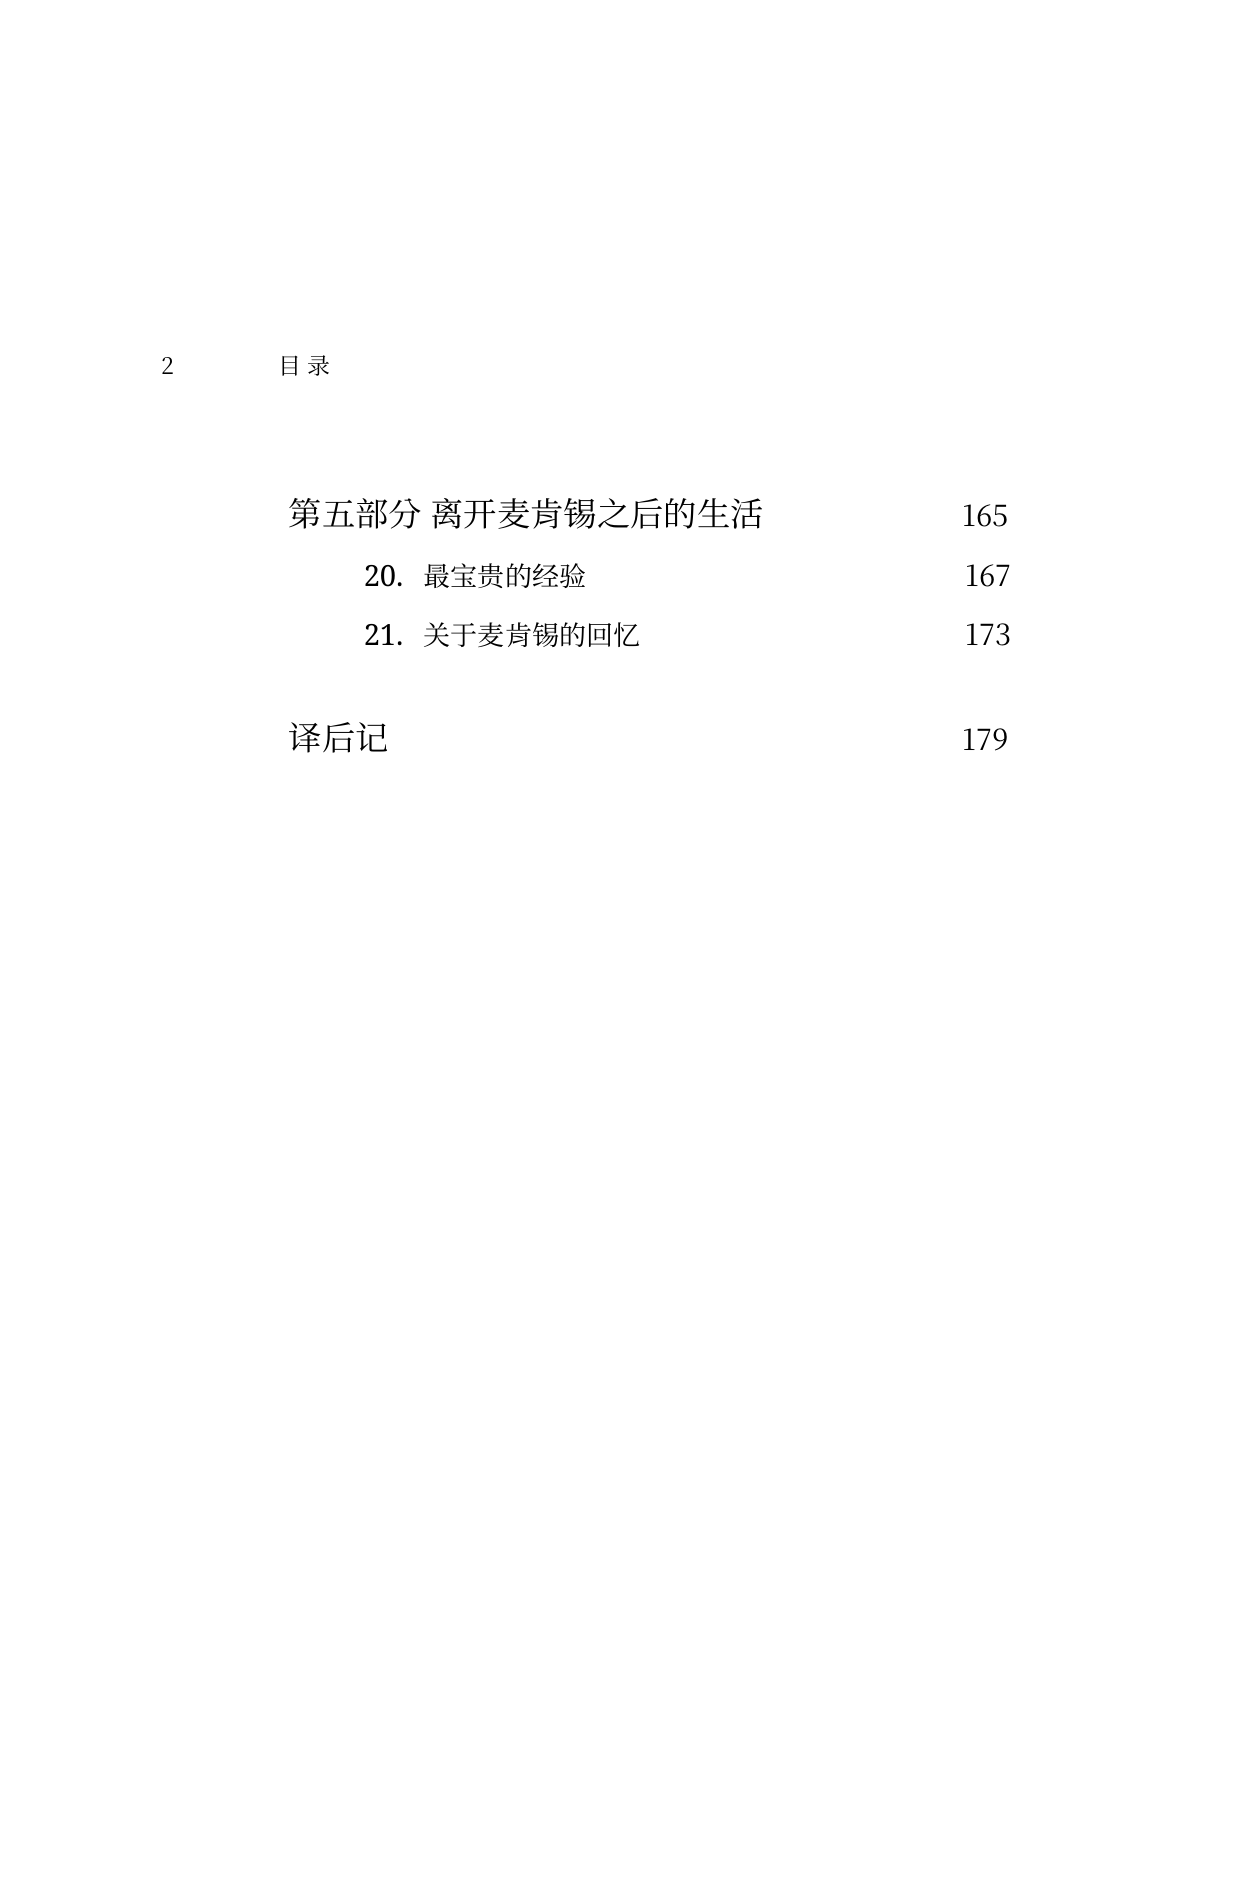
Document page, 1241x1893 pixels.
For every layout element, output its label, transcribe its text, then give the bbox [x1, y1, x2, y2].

list 最宝贵的经验 167 [363, 553, 1049, 595]
text 译后记 179 [288, 712, 1049, 760]
list 关于麦肯锡的回忆 173 [363, 612, 1049, 654]
text 第五部分 离开麦肯锡之后的生活 165 [288, 488, 1049, 536]
